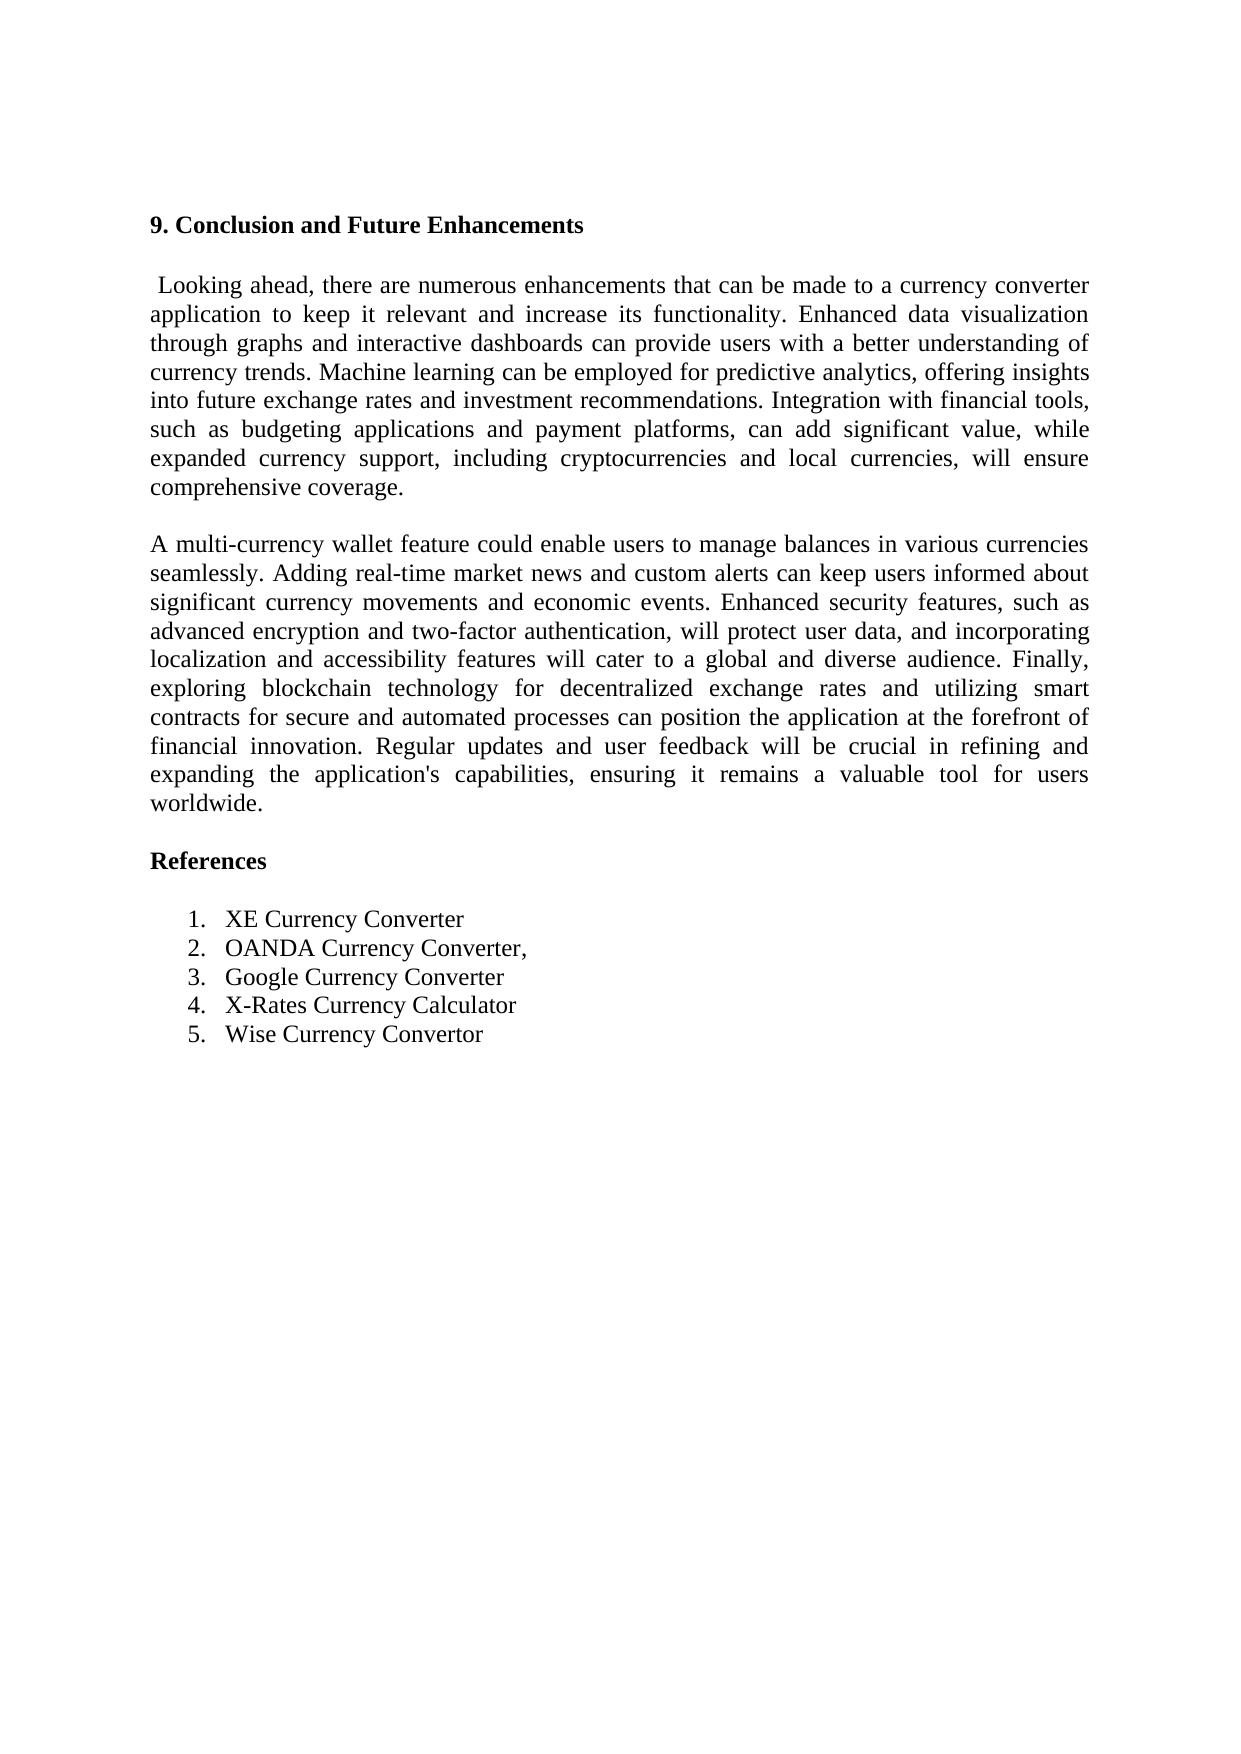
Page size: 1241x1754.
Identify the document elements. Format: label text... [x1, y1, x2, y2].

list Wise Currency Convertor [187, 1019, 1090, 1048]
text References [150, 846, 1090, 875]
list OANDA Currency Converter, [187, 933, 1090, 962]
text Looking ahead, there are numerous enhancements that can be made to a currency converter application to keep it relevant and increase its functionality. Enhanced data visualization through graphs and interactive dashboards can provide users with a better understanding of currency trends. Machine learning can be employed for predictive analytics, offering insights into future exchange rates and investment recommendations. Integration with financial tools, such as budgeting applications and payment platforms, can add significant value, while expanded currency support, including cryptocurrencies and local currencies, will ensure comprehensive coverage. [150, 270, 1090, 500]
list Google Currency Converter [187, 962, 1090, 990]
subtitle 9. Conclusion and Future Enhancements [150, 210, 1090, 239]
list XE Currency Converter [187, 904, 1090, 933]
list X-Rates Currency Calculator [187, 990, 1090, 1019]
text A multi-currency wallet feature could enable users to manage balances in various currencies seamlessly. Adding real-time market news and custom alerts can keep users informed about significant currency movements and economic events. Enhanced security features, such as advanced encryption and two-factor authentication, will protect user data, and incorporating localization and accessibility features will cater to a global and diverse audience. Finally, exploring blockchain technology for decentralized exchange rates and utilizing smart contracts for secure and automated processes can position the application at the forefront of financial innovation. Regular updates and user feedback will be crucial in refining and expanding the application's capabilities, ensuring it remains a valuable tool for users worldwide. [150, 529, 1090, 817]
